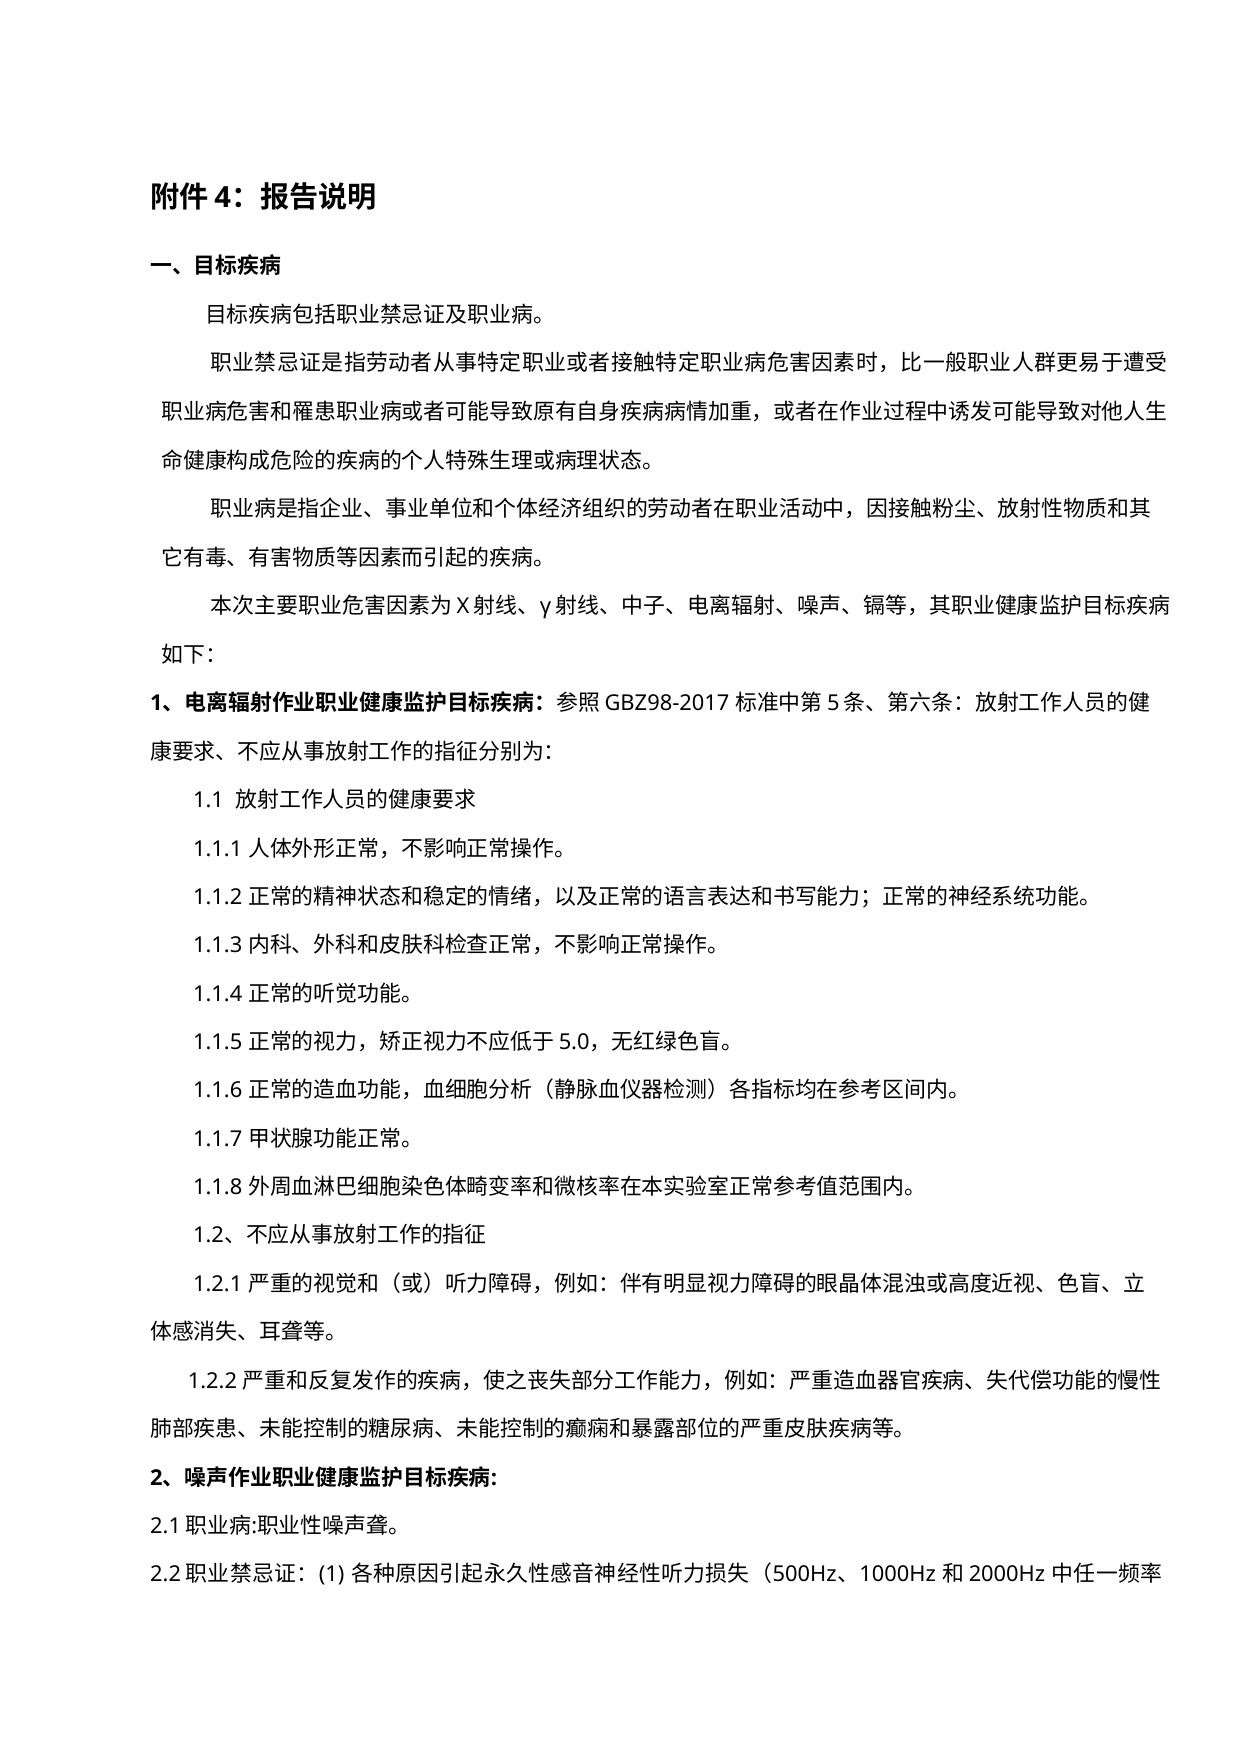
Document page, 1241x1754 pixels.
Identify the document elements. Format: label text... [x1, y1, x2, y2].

text 1.1.2 正常的精神状态和稳定的情绪，以及正常的语言表达和书写能力；正常的神经系统功能。 [150, 878, 1162, 911]
text 1.1.4 正常的听觉功能。 [150, 975, 1162, 1008]
text 职业禁忌证是指劳动者从事特定职业或者接触特定职业病危害因素时，比一般职业人群更易于遭受职业病危害和罹患职业病或者可能导致原有自身疾病病情加重，或者在作业过程中诱发可能导致对他人生命健康构成危险的疾病的个人特殊生理或病理状态。 [161, 345, 1171, 475]
text 附件4：报告说明 [150, 162, 1162, 227]
text 2、噪声作业职业健康监护目标疾病: [150, 1459, 1171, 1492]
text 1.2、不应从事放射工作的指征 [150, 1217, 1162, 1249]
text 一、目标疾病 [150, 248, 1162, 281]
text 1.1.3 内科、外科和皮肤科检查正常，不影响正常操作。 [150, 927, 1162, 959]
text 1.2.1 严重的视觉和（或）听力障碍，例如：伴有明显视力障碍的眼晶体混浊或高度近视、色盲、立体感消失、耳聋等。 [150, 1265, 1162, 1346]
text 职业病是指企业、事业单位和个体经济组织的劳动者在职业活动中，因接触粉尘、放射性物质和其它有毒、有害物质等因素而引起的疾病。 [161, 491, 1162, 572]
text 本次主要职业危害因素为X射线、γ射线、中子、电离辐射、噪声、镉等，其职业健康监护目标疾病如下： [161, 588, 1171, 669]
text 1.1.5 正常的视力，矫正视力不应低于5.0，无红绿色盲。 [150, 1023, 1162, 1056]
text 1.1.7 甲状腺功能正常。 [150, 1120, 1162, 1153]
text 1、电离辐射作业职业健康监护目标疾病：参照GBZ98-2017 标准中第5条、第六条：放射工作人员的健康要求、不应从事放射工作的指征分别为： [150, 685, 1162, 766]
text 1.1.8 外周血淋巴细胞染色体畸变率和微核率在本实验室正常参考值范围内。 [150, 1168, 1162, 1201]
text 1.1.6 正常的造血功能，血细胞分析（静脉血仪器检测）各指标均在参考区间内。 [150, 1072, 1162, 1104]
text 1.2.2 严重和反复发作的疾病，使之丧失部分工作能力，例如：严重造血器官疾病、失代偿功能的慢性肺部疾患、未能控制的糖尿病、未能控制的癫痫和暴露部位的严重皮肤疾病等。 [150, 1362, 1162, 1443]
text 2.1职业病:职业性噪声聋。 [150, 1508, 1171, 1540]
text 1.1.1 人体外形正常，不影响正常操作。 [150, 830, 1162, 863]
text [150, 1556, 1162, 1588]
text 目标疾病包括职业禁忌证及职业病。 [150, 296, 1162, 329]
text 1.1 放射工作人员的健康要求 [150, 782, 1162, 814]
